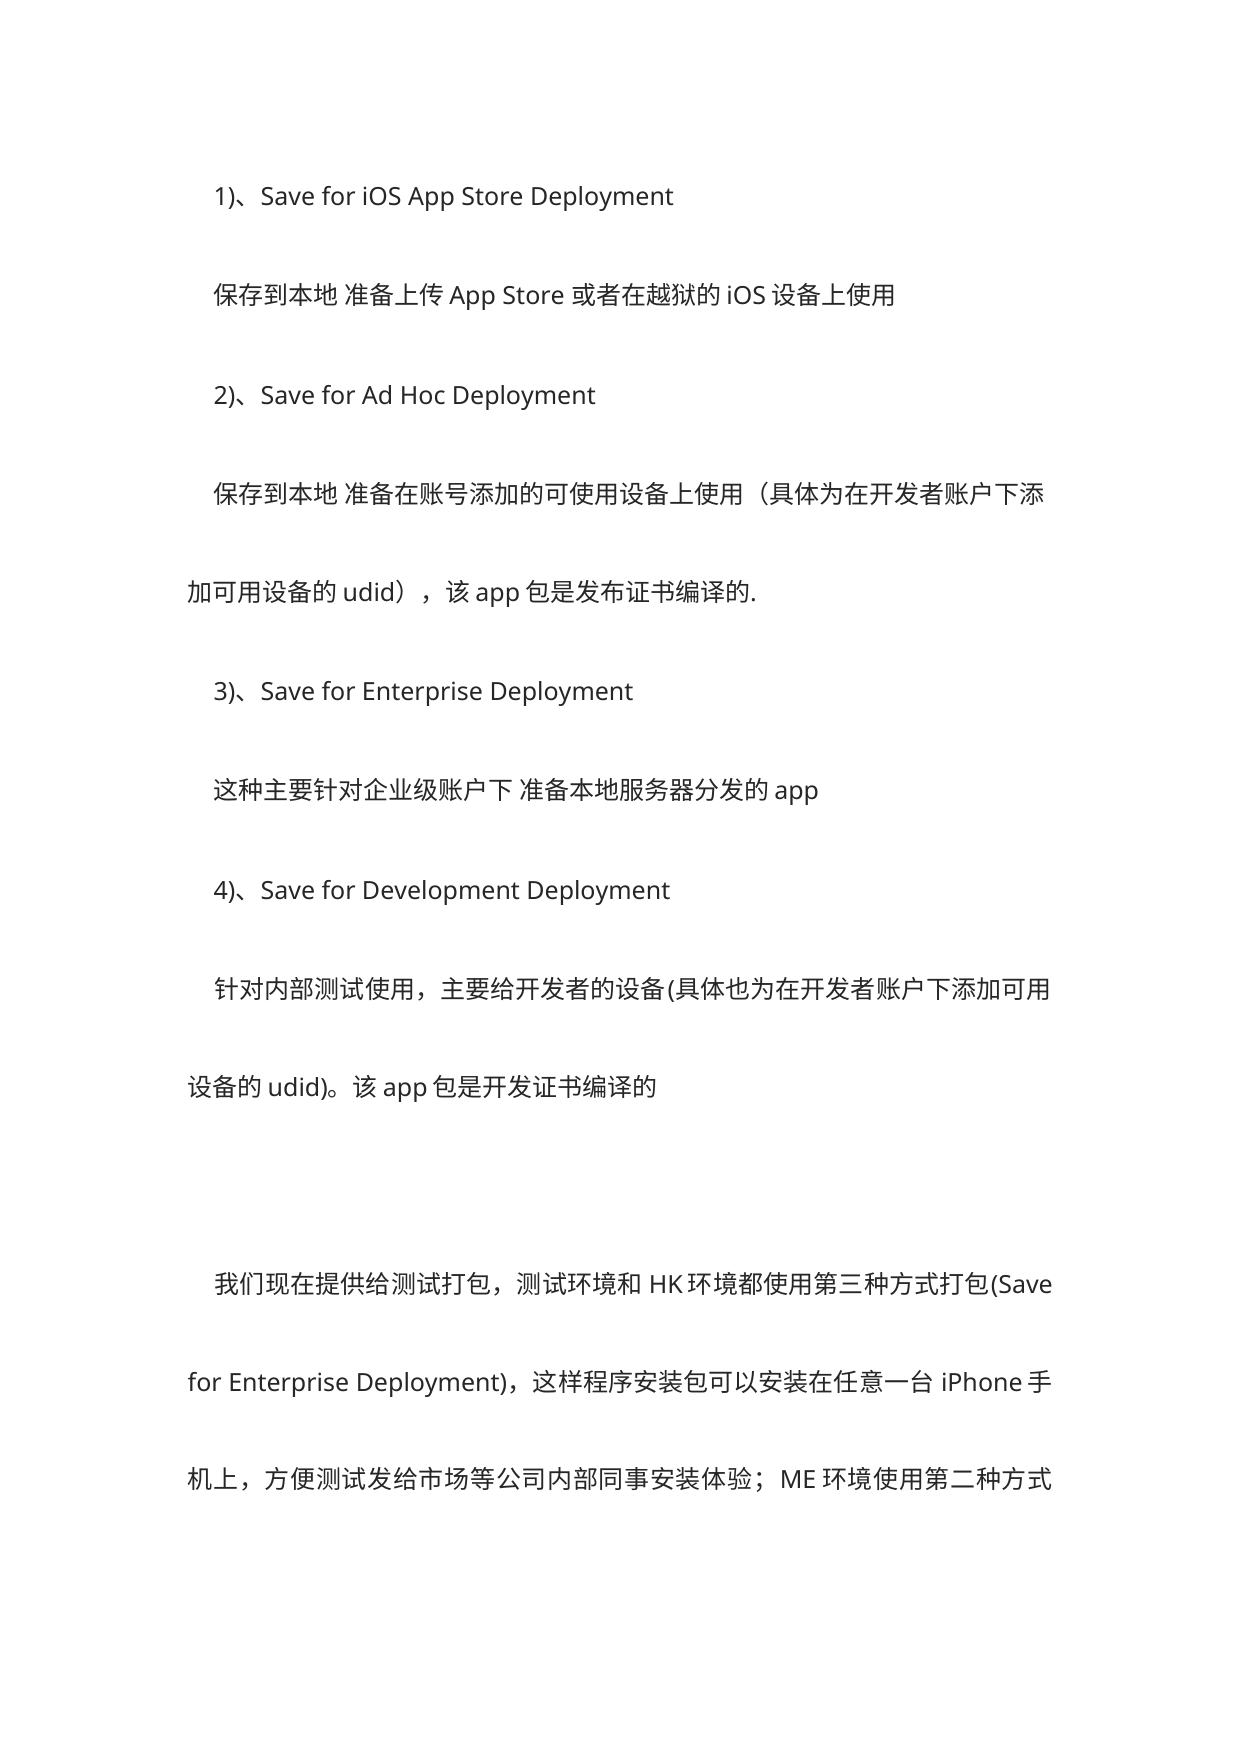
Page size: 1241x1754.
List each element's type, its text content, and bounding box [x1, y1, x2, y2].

text 保存到本地 准备上传App Store 或者在越狱的iOS设备上使用 [187, 261, 1053, 326]
text 保存到本地 准备在账号添加的可使用设备上使用（具体为在开发者账户下添加可用设备的udid），该app包是发布证书编译的. [187, 460, 1053, 623]
text 针对内部测试使用，主要给开发者的设备(具体也为在开发者账户下添加可用设备的udid)。该app包是开发证书编译的 [187, 955, 1053, 1118]
text 2)、Save for Ad Hoc Deployment [187, 361, 1053, 426]
text 4)、Save for Development Deployment [187, 856, 1053, 921]
text 1)、Save for iOS App Store Deployment [187, 162, 1053, 227]
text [187, 1250, 1053, 1510]
text 这种主要针对企业级账户下 准备本地服务器分发的app [187, 756, 1053, 821]
text 3)、Save for Enterprise Deployment [187, 657, 1053, 722]
